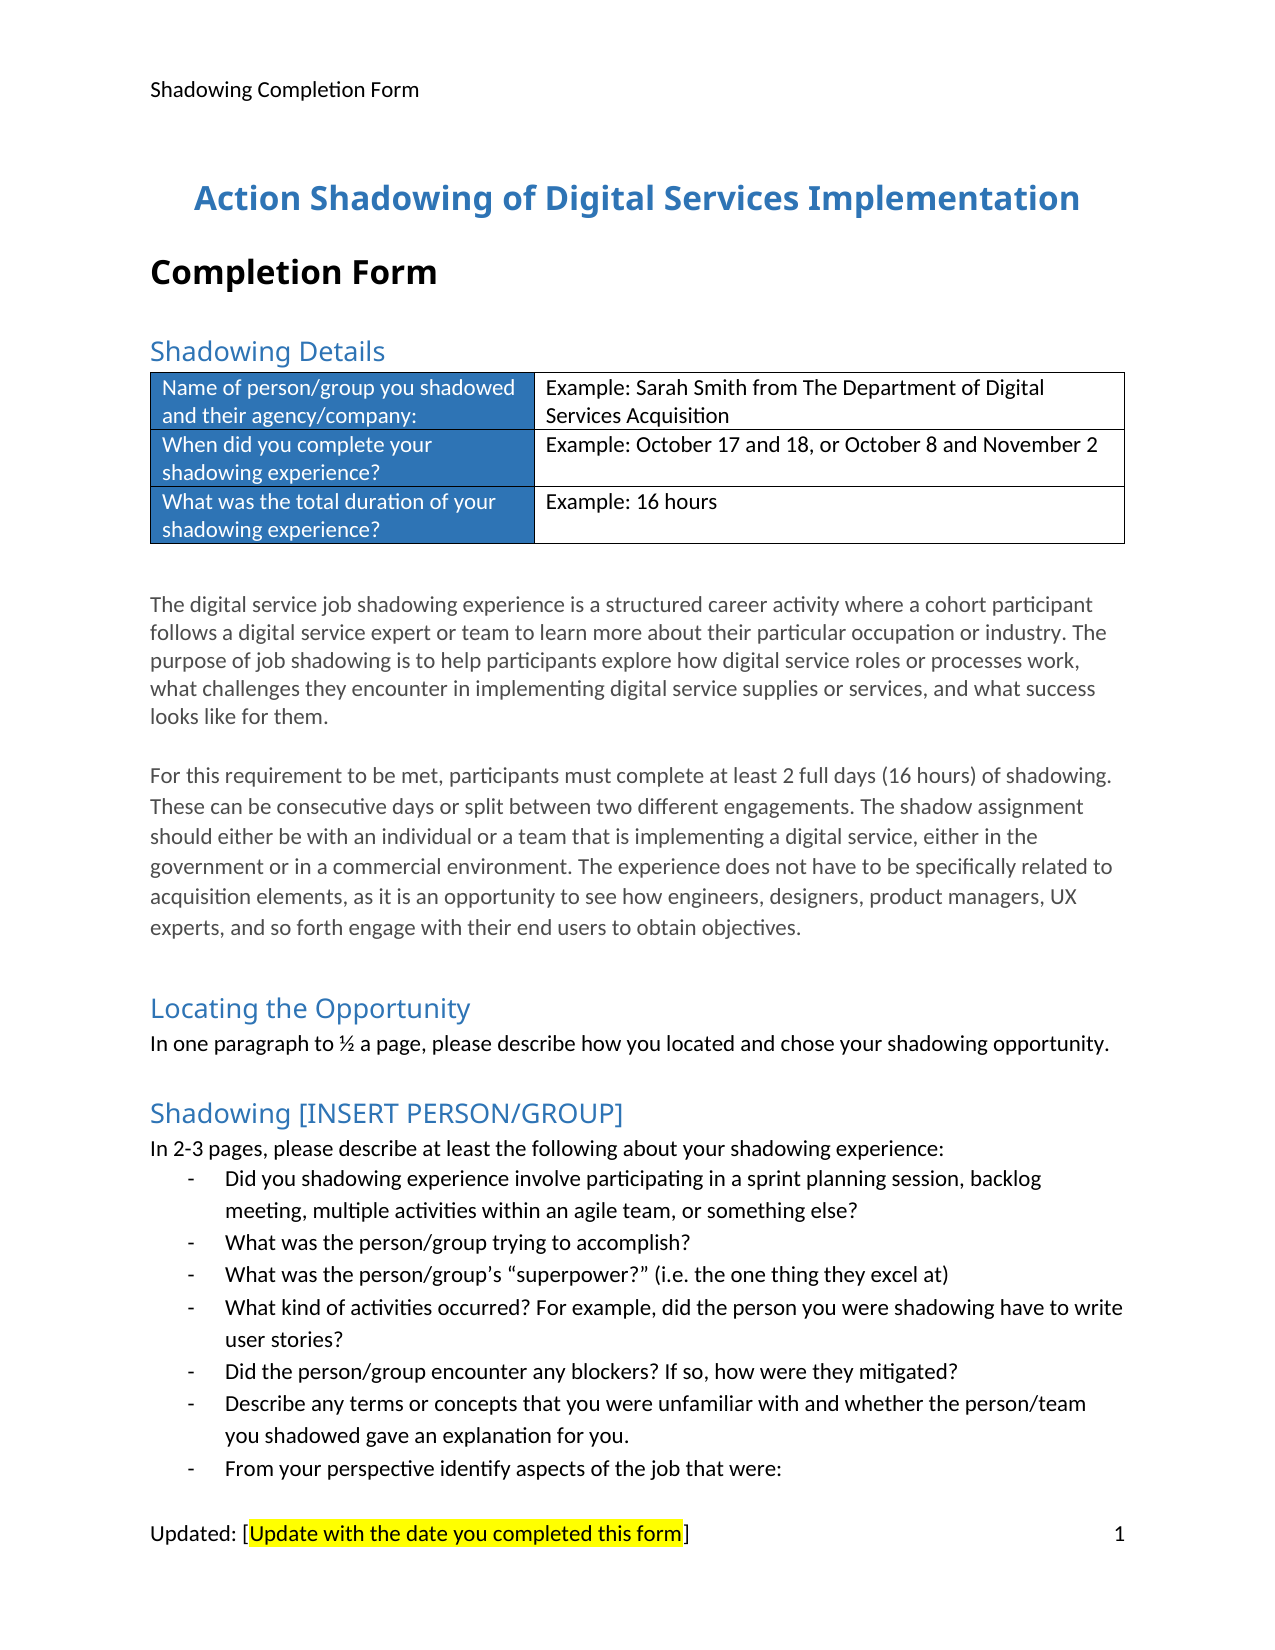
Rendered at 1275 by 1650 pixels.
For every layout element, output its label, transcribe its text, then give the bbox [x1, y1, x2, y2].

table_cell What was the total duration of your shadowing experience? [151, 487, 534, 543]
table_header Example: Sarah Smith from The Department of Digital Services Acquisition [535, 373, 1124, 429]
text In one paragraph to ½ a page, please describe how you located and chose your shadowing opportunity. [150, 1029, 1125, 1057]
table_cell When did you complete your shadowing experience? [151, 430, 534, 486]
list Did the person/group encounter any blockers? If so, how were they mitigated? [187, 1357, 1125, 1385]
subtitle Shadowing Details [150, 332, 1125, 369]
table_cell Example: October 17 and 18, or October 8 and November 2 [535, 430, 1124, 486]
table_cell Example: 16 hours [535, 487, 1124, 543]
list What was the person/group trying to accomplish? [187, 1228, 1125, 1256]
text The digital service job shadowing experience is a structured career activity where a cohort participant follows a digital service expert or team to learn more about their particular occupation or industry. The purpose of job shadowing is to help participants explore how digital service roles or processes work, what challenges they encounter in implementing digital service supplies or services, and what success looks like for them. [150, 590, 1125, 730]
list What was the person/group’s “superpower?” (i.e. the one thing they excel at) [187, 1261, 1125, 1289]
subtitle Action Shadowing of Digital Services Implementation [150, 175, 1125, 220]
list From your perspective identify aspects of the job that were: [187, 1454, 1125, 1482]
subtitle Completion Form [150, 249, 1125, 294]
list Did you shadowing experience involve participating in a sprint planning session, backlog meeting, multiple activities within an agile team, or something else? [187, 1164, 1125, 1224]
list What kind of activities occurred? For example, did the person you were shadowing have to write user stories? [187, 1293, 1125, 1353]
list Describe any terms or concepts that you were unfamiliar with and whether the person/team you shadowed gave an explanation for you. [187, 1389, 1125, 1449]
subtitle For this requirement to be met, participants must complete at least 2 full days (16 hours) of shadowing. These can be consecutive days or split between two different engagements. The shadow assignment should either be with an individual or a team that is implementing a digital service, either in the government or in a commercial environment. The experience does not have to be specifically related to acquisition elements, as it is an opportunity to see how engineers, designers, product managers, UX experts, and so forth engage with their end users to obtain objectives. [150, 762, 1125, 941]
text In 2-3 pages, please describe at least the following about your shadowing experience: [150, 1134, 1125, 1162]
subtitle Locating the Opportunity [150, 990, 1125, 1027]
table_header Name of person/group you shadowed and their agency/company: [151, 373, 534, 429]
subtitle Shadowing [INSERT PERSON/GROUP] [150, 1094, 1125, 1131]
